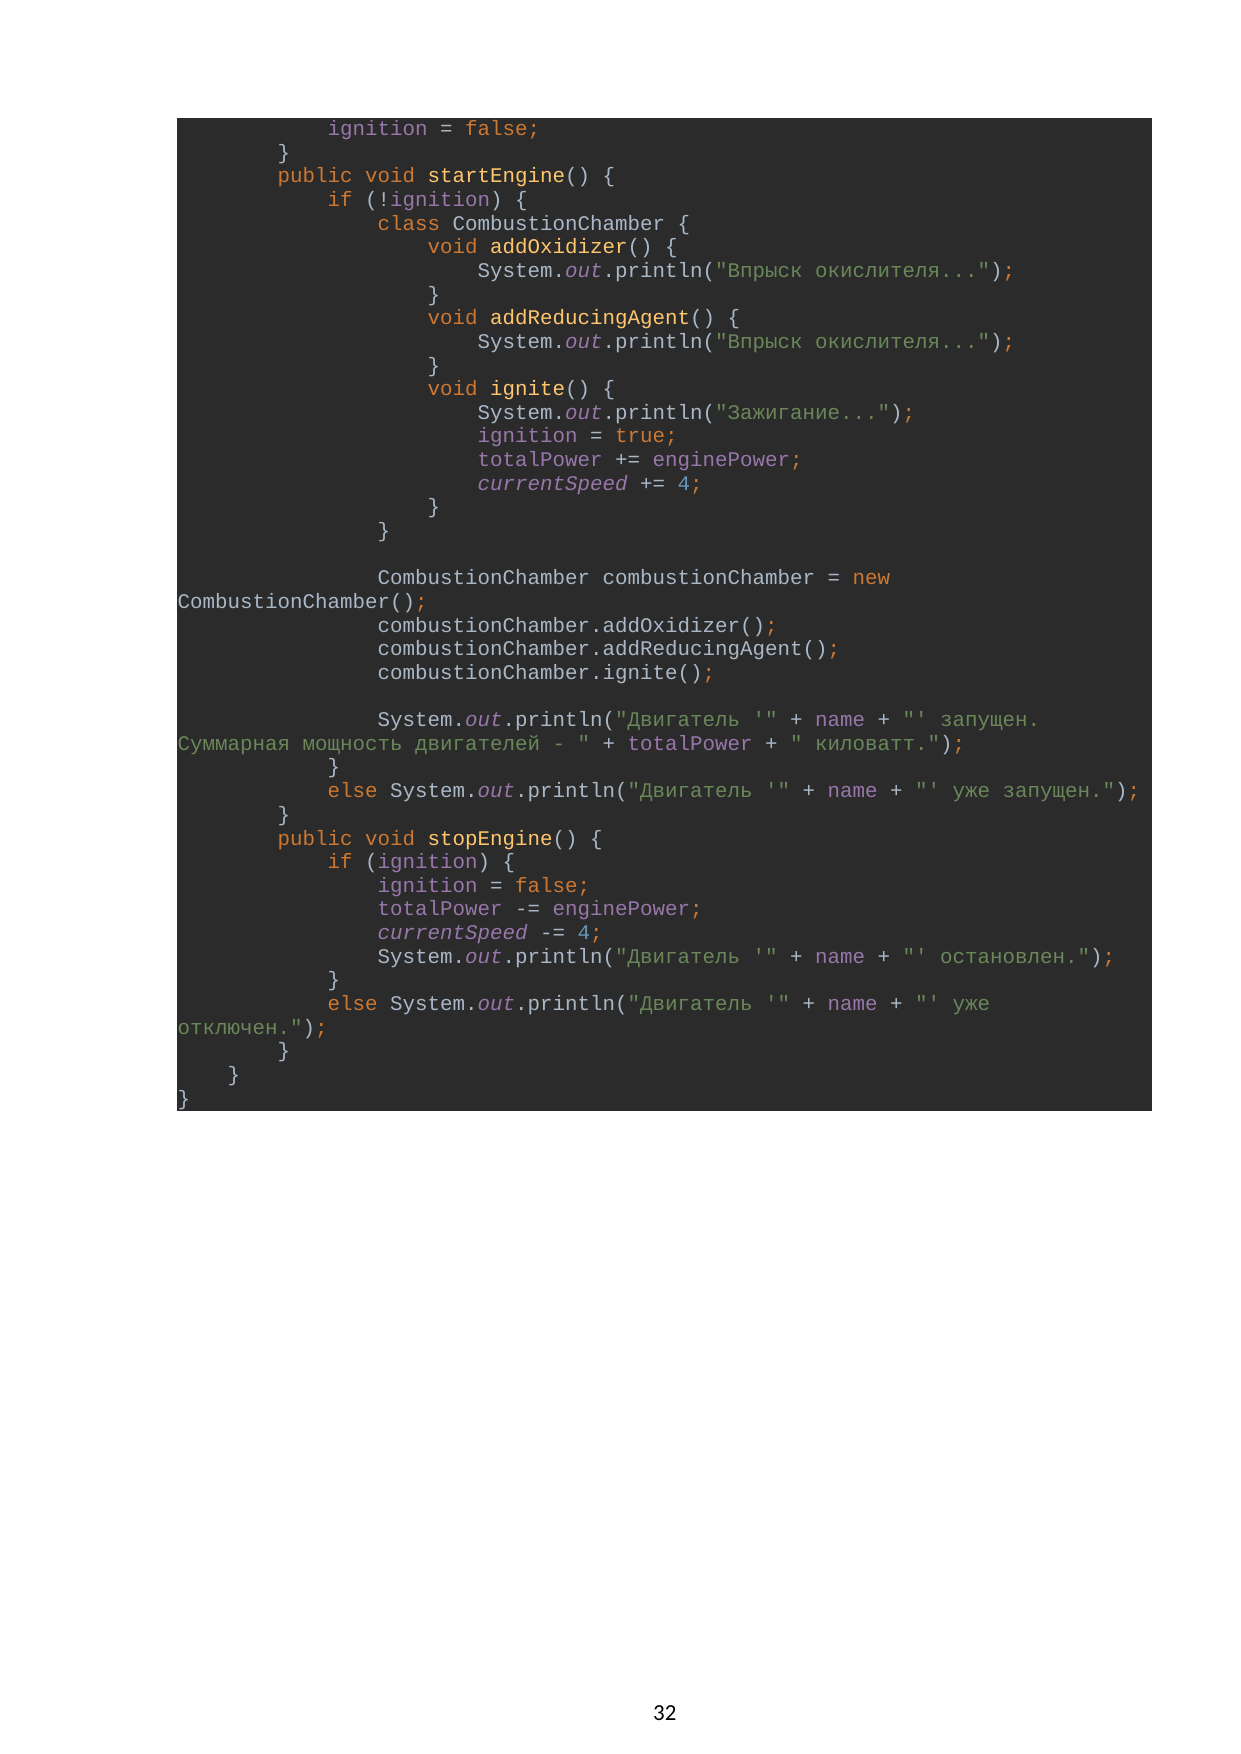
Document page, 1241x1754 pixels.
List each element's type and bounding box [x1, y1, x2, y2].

text [177, 118, 1152, 1111]
